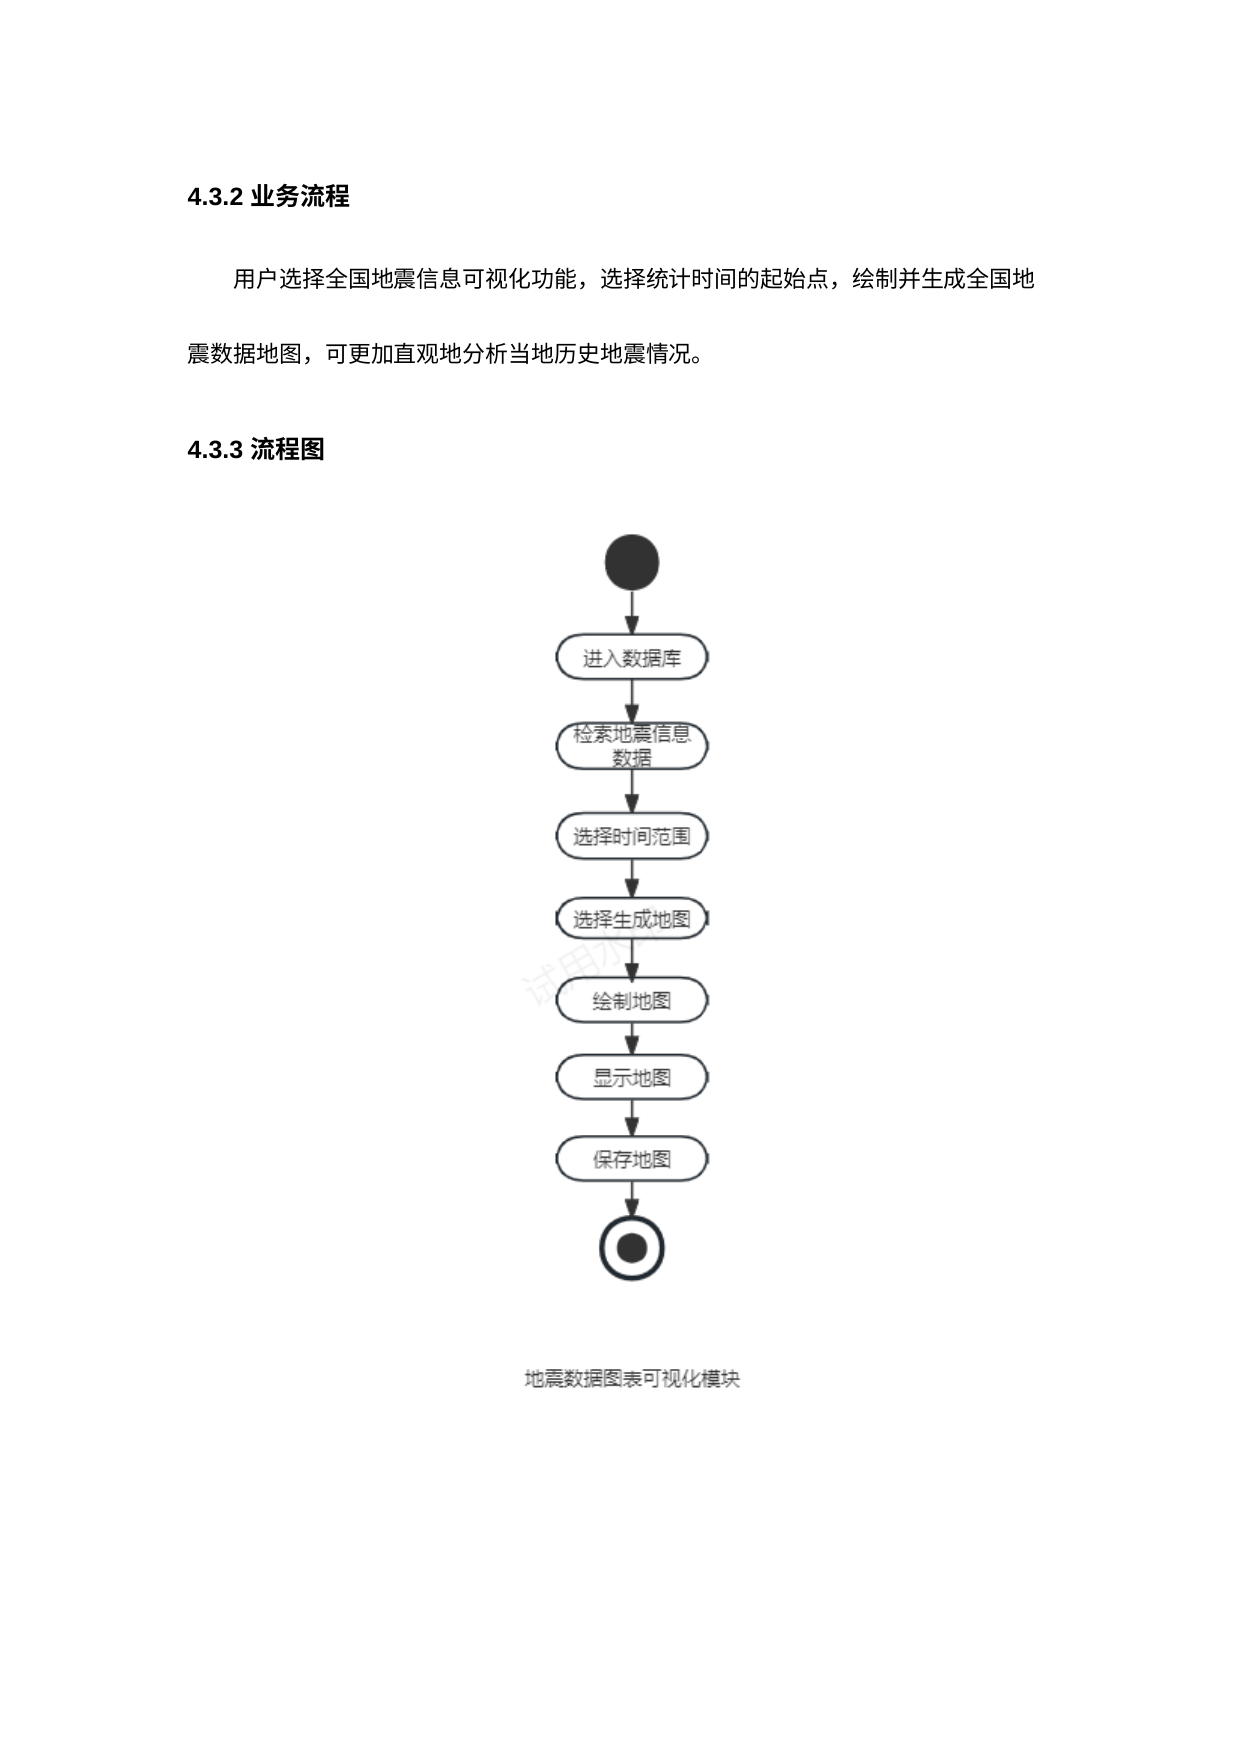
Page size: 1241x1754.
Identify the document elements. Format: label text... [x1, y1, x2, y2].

text 用户选择全国地震信息可视化功能，选择统计时间的起始点，绘制并生成全国地震数据地图，可更加直观地分析当地历史地震情况。 [187, 245, 1053, 385]
subtitle 4.3.2 业务流程 [187, 162, 1053, 227]
picture [233, 498, 1031, 1445]
subtitle 4.3.3 流程图 [187, 415, 1053, 480]
